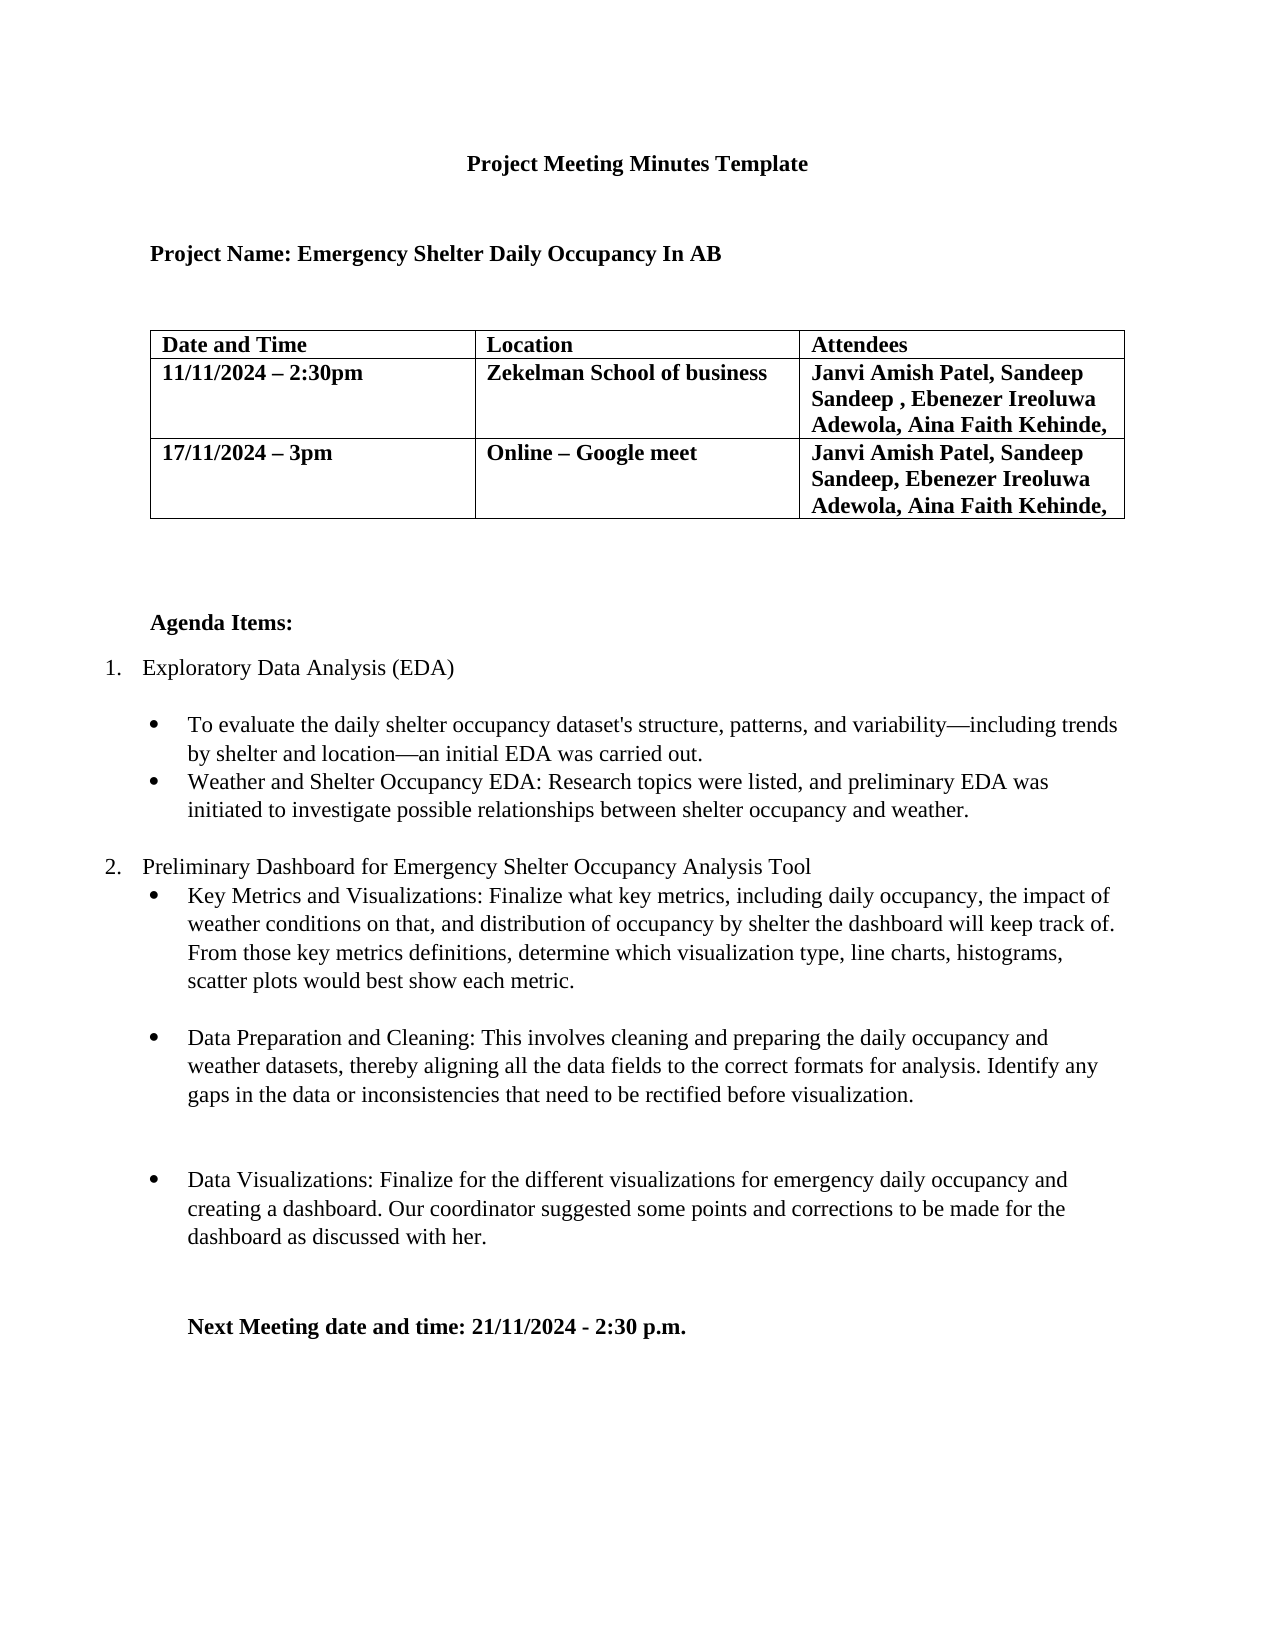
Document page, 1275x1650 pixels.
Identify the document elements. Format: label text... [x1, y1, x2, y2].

table_cell 17/11/2024 – 3pm [151, 439, 475, 518]
table_header Location [476, 331, 799, 358]
text Project Name: Emergency Shelter Daily Occupancy In AB [150, 240, 1125, 267]
table_cell Online – Google meet [476, 439, 799, 518]
list Exploratory Data Analysis (EDA) [104, 654, 1125, 681]
list Weather and Shelter Occupancy EDA: Research topics were listed, and preliminary EDA was initiated to investigate possible relationships between shelter occupancy and weather. [150, 768, 1125, 823]
table_cell Janvi Amish Patel, Sandeep Sandeep, Ebenezer Ireoluwa Adewola, Aina Faith Kehinde, [800, 439, 1124, 518]
list Preliminary Dashboard for Emergency Shelter Occupancy Analysis Tool [104, 853, 1125, 880]
list To evaluate the daily shelter occupancy dataset's structure, patterns, and variability—including trends by shelter and location—an initial EDA was carried out. [150, 711, 1125, 766]
table_cell 11/11/2024 – 2:30pm [151, 359, 475, 438]
table_cell Janvi Amish Patel, Sandeep Sandeep , Ebenezer Ireoluwa Adewola, Aina Faith Kehinde, [800, 359, 1124, 438]
text Agenda Items: [150, 609, 1125, 636]
table_cell Zekelman School of business [476, 359, 799, 438]
table_header Date and Time [151, 331, 475, 358]
list Data Visualizations: Finalize for the different visualizations for emergency daily occupancy and creating a dashboard. Our coordinator suggested some points and corrections to be made for the dashboard as discussed with her. [150, 1166, 1125, 1249]
list Key Metrics and Visualizations: Finalize what key metrics, including daily occupancy, the impact of weather conditions on that, and distribution of occupancy by shelter the dashboard will keep track of. From those key metrics definitions, determine which visualization type, line charts, histograms, scatter plots would best show each metric. [150, 882, 1125, 993]
table_header Attendees [800, 331, 1124, 358]
text Project Meeting Minutes Template [150, 150, 1125, 176]
text Next Meeting date and time: 21/11/2024 - 2:30 p.m. [187, 1313, 1125, 1340]
list Data Preparation and Cleaning: This involves cleaning and preparing the daily occupancy and weather datasets, thereby aligning all the data fields to the correct formats for analysis. Identify any gaps in the data or inconsistencies that need to be rectified before visualization. [150, 1024, 1125, 1107]
